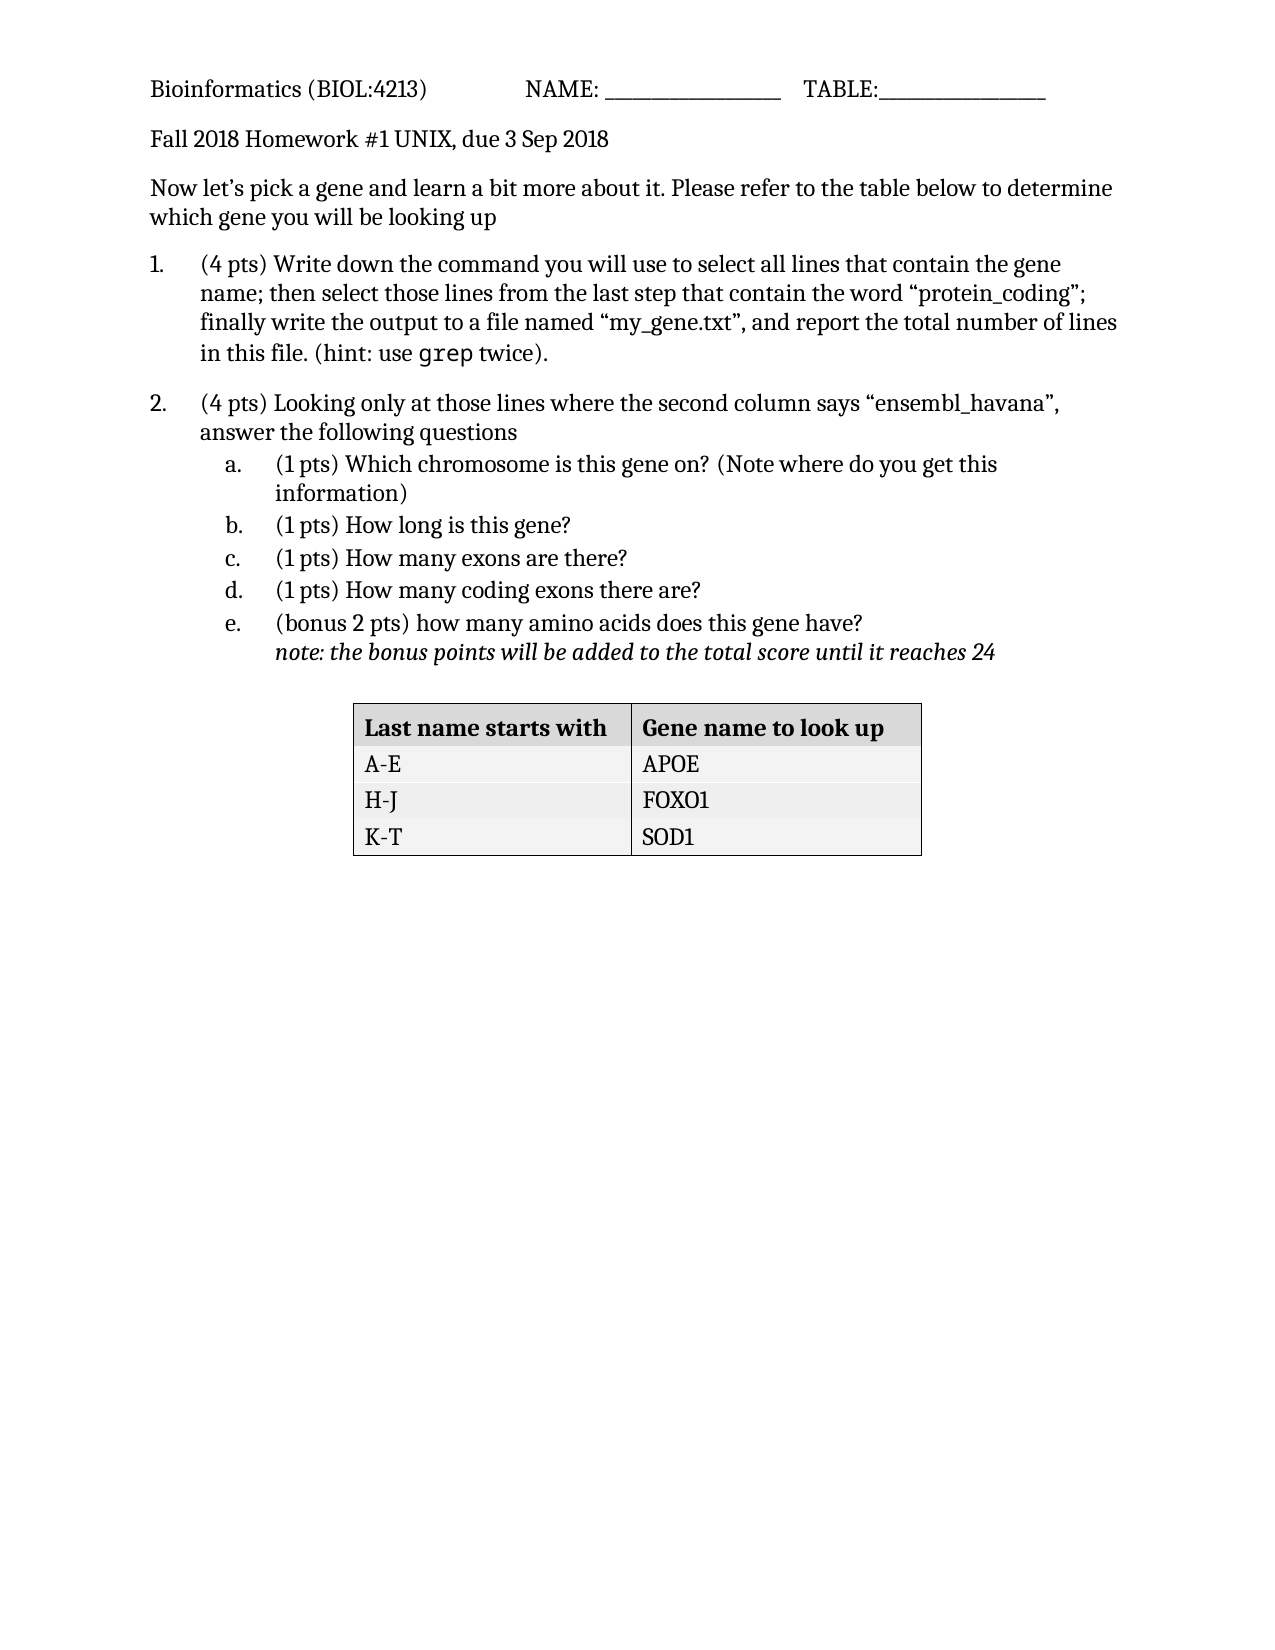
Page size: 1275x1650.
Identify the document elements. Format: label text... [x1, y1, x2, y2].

table_cell FOXO1 [632, 783, 921, 819]
text Now let’s pick a gene and learn a bit more about it. Please refer to the table below to determine which gene you will be looking up [150, 174, 1125, 232]
list (1 pts) How long is this gene? [225, 511, 1125, 540]
list (1 pts) How many coding exons there are? [225, 576, 1125, 605]
table_header Gene name to look up [632, 704, 921, 746]
table_cell K-T [354, 819, 631, 855]
list (1 pts) Which chromosome is this gene on? (Note where do you get this information) [225, 450, 1125, 507]
table_header Last name starts with [354, 704, 631, 746]
table_cell SOD1 [632, 819, 921, 855]
table_cell H-J [354, 783, 631, 819]
list (4 pts) Write down the command you will use to select all lines that contain the gene name; then select those lines from the last step that contain the word “protein_coding”; finally write the output to a file named “my_gene.txt”, and report the total number of lines in this file. (hint: use grep twice). [150, 250, 1125, 368]
list (4 pts) Looking only at those lines where the second column says “ensembl_havana”, answer the following questions [150, 389, 1125, 446]
list (bonus 2 pts) how many amino acids does this gene have? note: the bonus points will be added to the total score until it reaches 24 [225, 609, 1125, 666]
list (1 pts) How many exons are there? [225, 544, 1125, 572]
table_cell A-E [354, 746, 631, 782]
table_cell APOE [632, 746, 921, 782]
